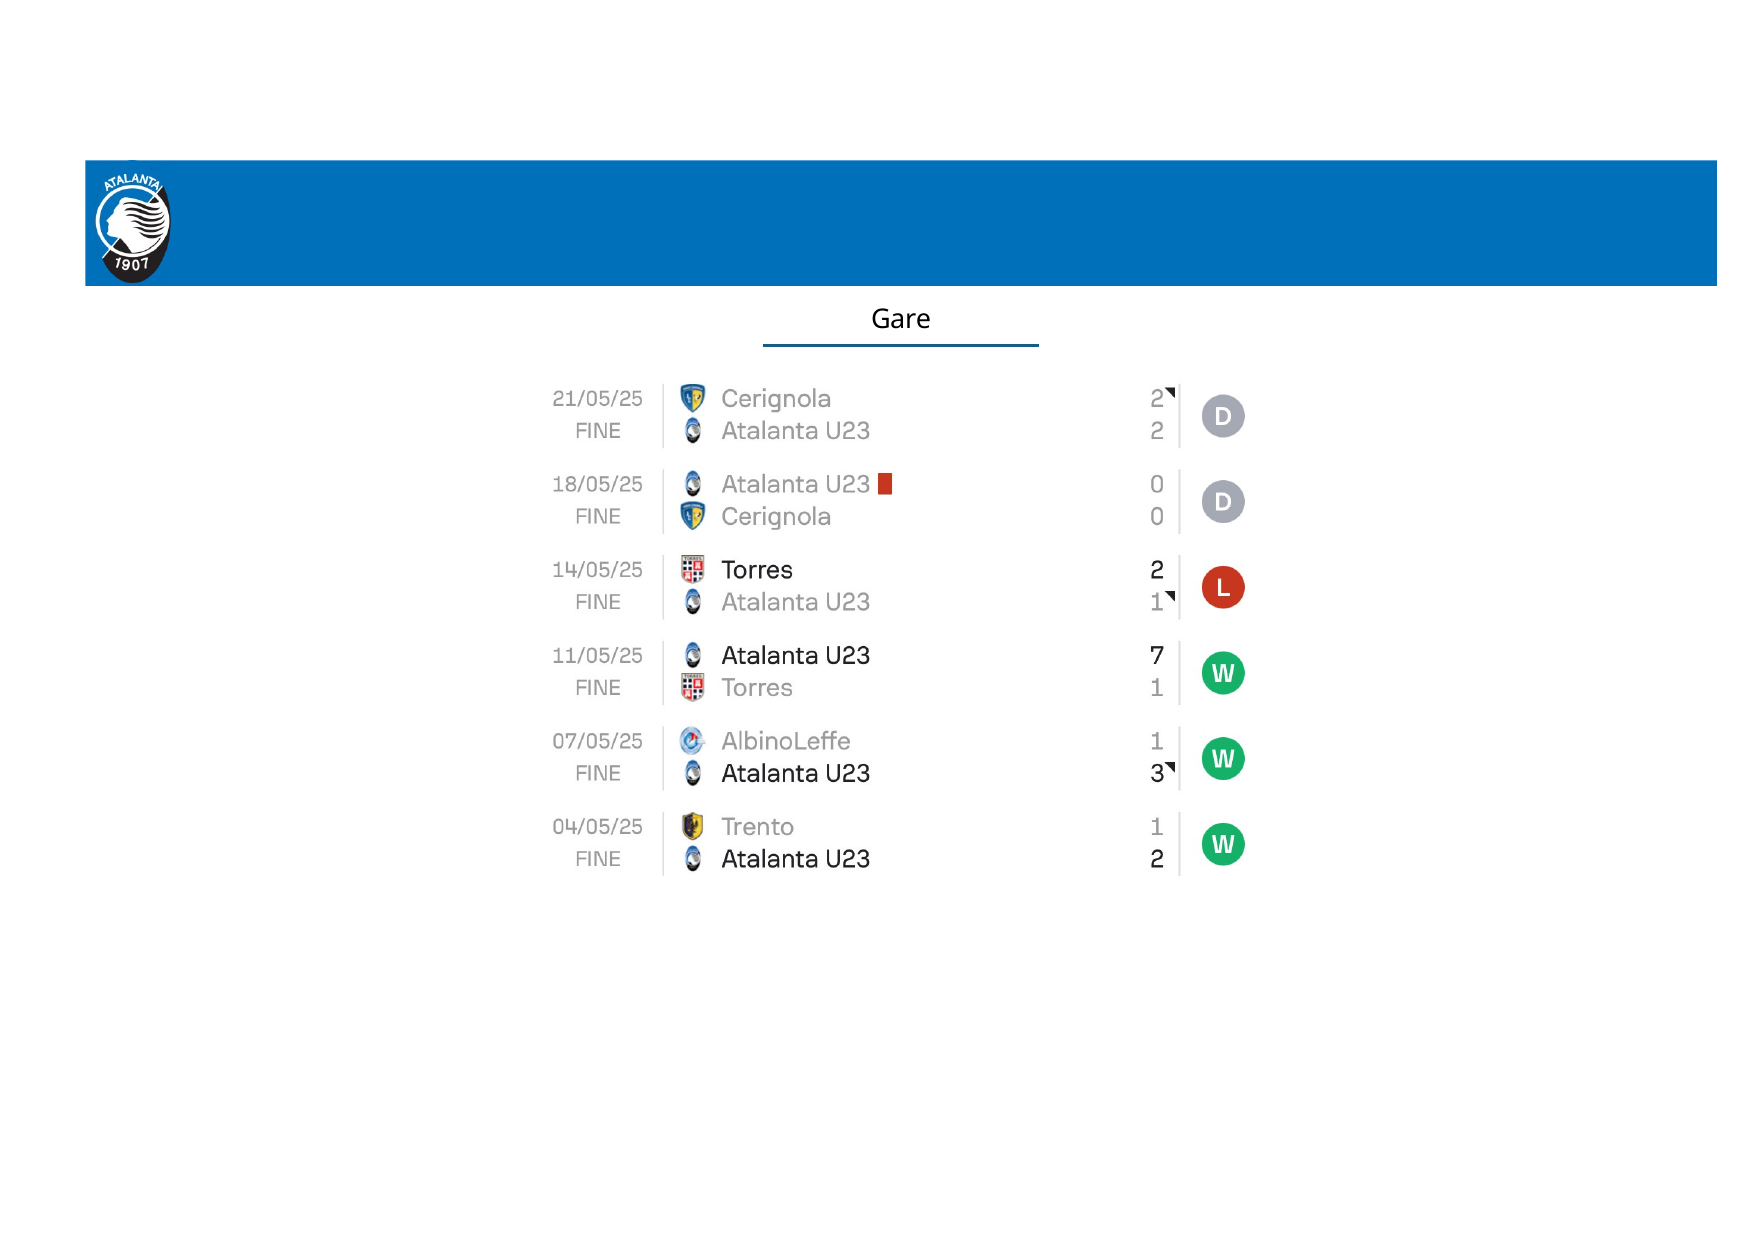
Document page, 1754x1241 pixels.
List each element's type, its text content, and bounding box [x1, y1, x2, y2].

picture [85, 160, 180, 283]
text Gare [94, 299, 1708, 336]
picture [536, 380, 1248, 876]
